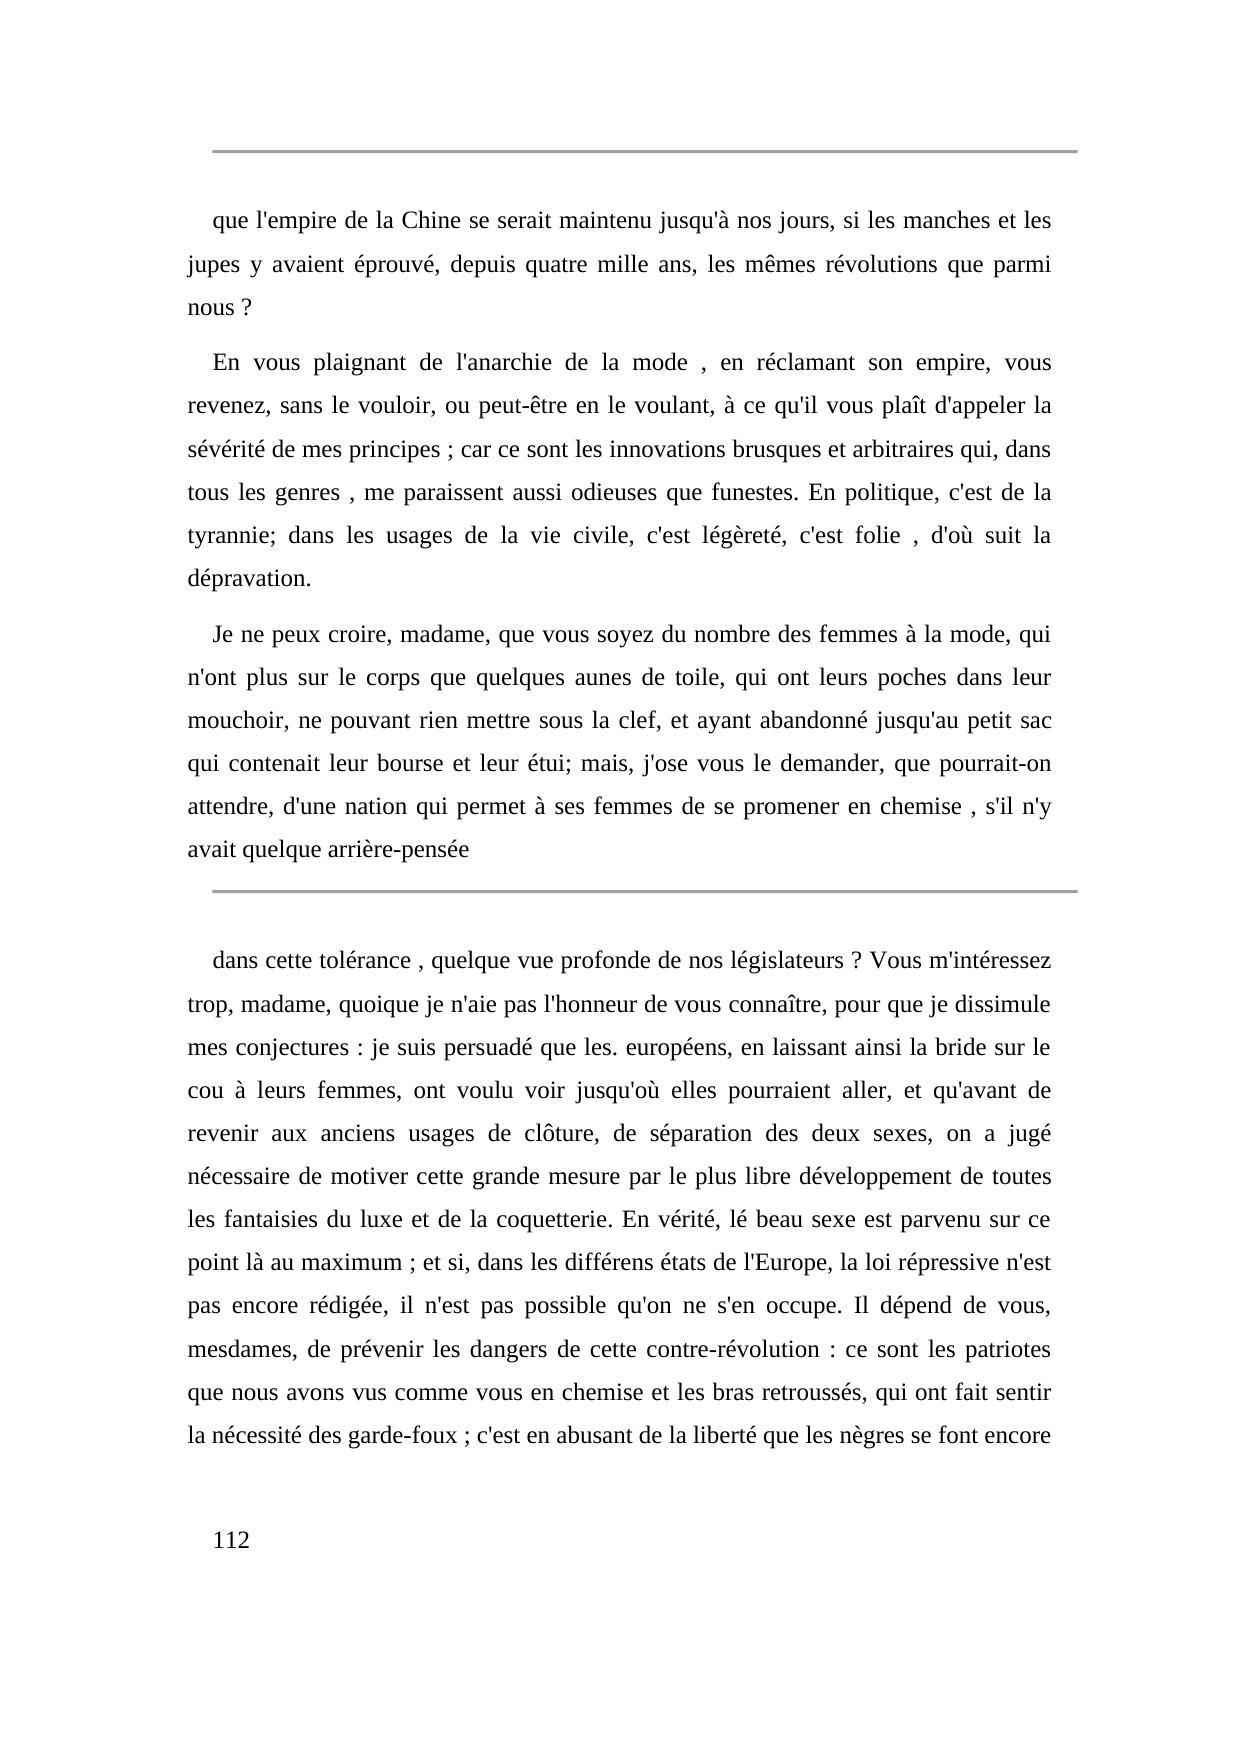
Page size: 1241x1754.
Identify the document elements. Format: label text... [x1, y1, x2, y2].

text que l'empire de la Chine se serait maintenu jusqu'à nos jours, si les manches et les jupes y avaient éprouvé, depuis quatre mille ans, les mêmes révolutions que parmi nous ? [187, 206, 1053, 321]
text Je ne peux croire, madame, que vous soyez du nombre des femmes à la mode, qui n'ont plus sur le corps que quelques aunes de toile, qui ont leurs poches dans leur mouchoir, ne pouvant rien mettre sous la clef, et ayant abandonné jusqu'au petit sac qui contenait leur bourse et leur étui; mais, j'ose vous le demander, que pourrait-on attendre, d'une nation qui permet à ses femmes de se promener en chemise , s'il n'y avait quelque arrière-pensée [187, 619, 1053, 863]
text En vous plaignant de l'anarchie de la mode , en réclamant son empire, vous revenez, sans le vouloir, ou peut-être en le voulant, à ce qu'il vous plaît d'appeler la sévérité de mes principes ; car ce sont les innovations brusques et arbitraires qui, dans tous les genres , me paraissent aussi odieuses que funestes. En politique, c'est de la tyrannie; dans les usages de la vie civile, c'est légèreté, c'est folie , d'où suit la dépravation. [187, 347, 1053, 592]
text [187, 946, 1053, 1449]
